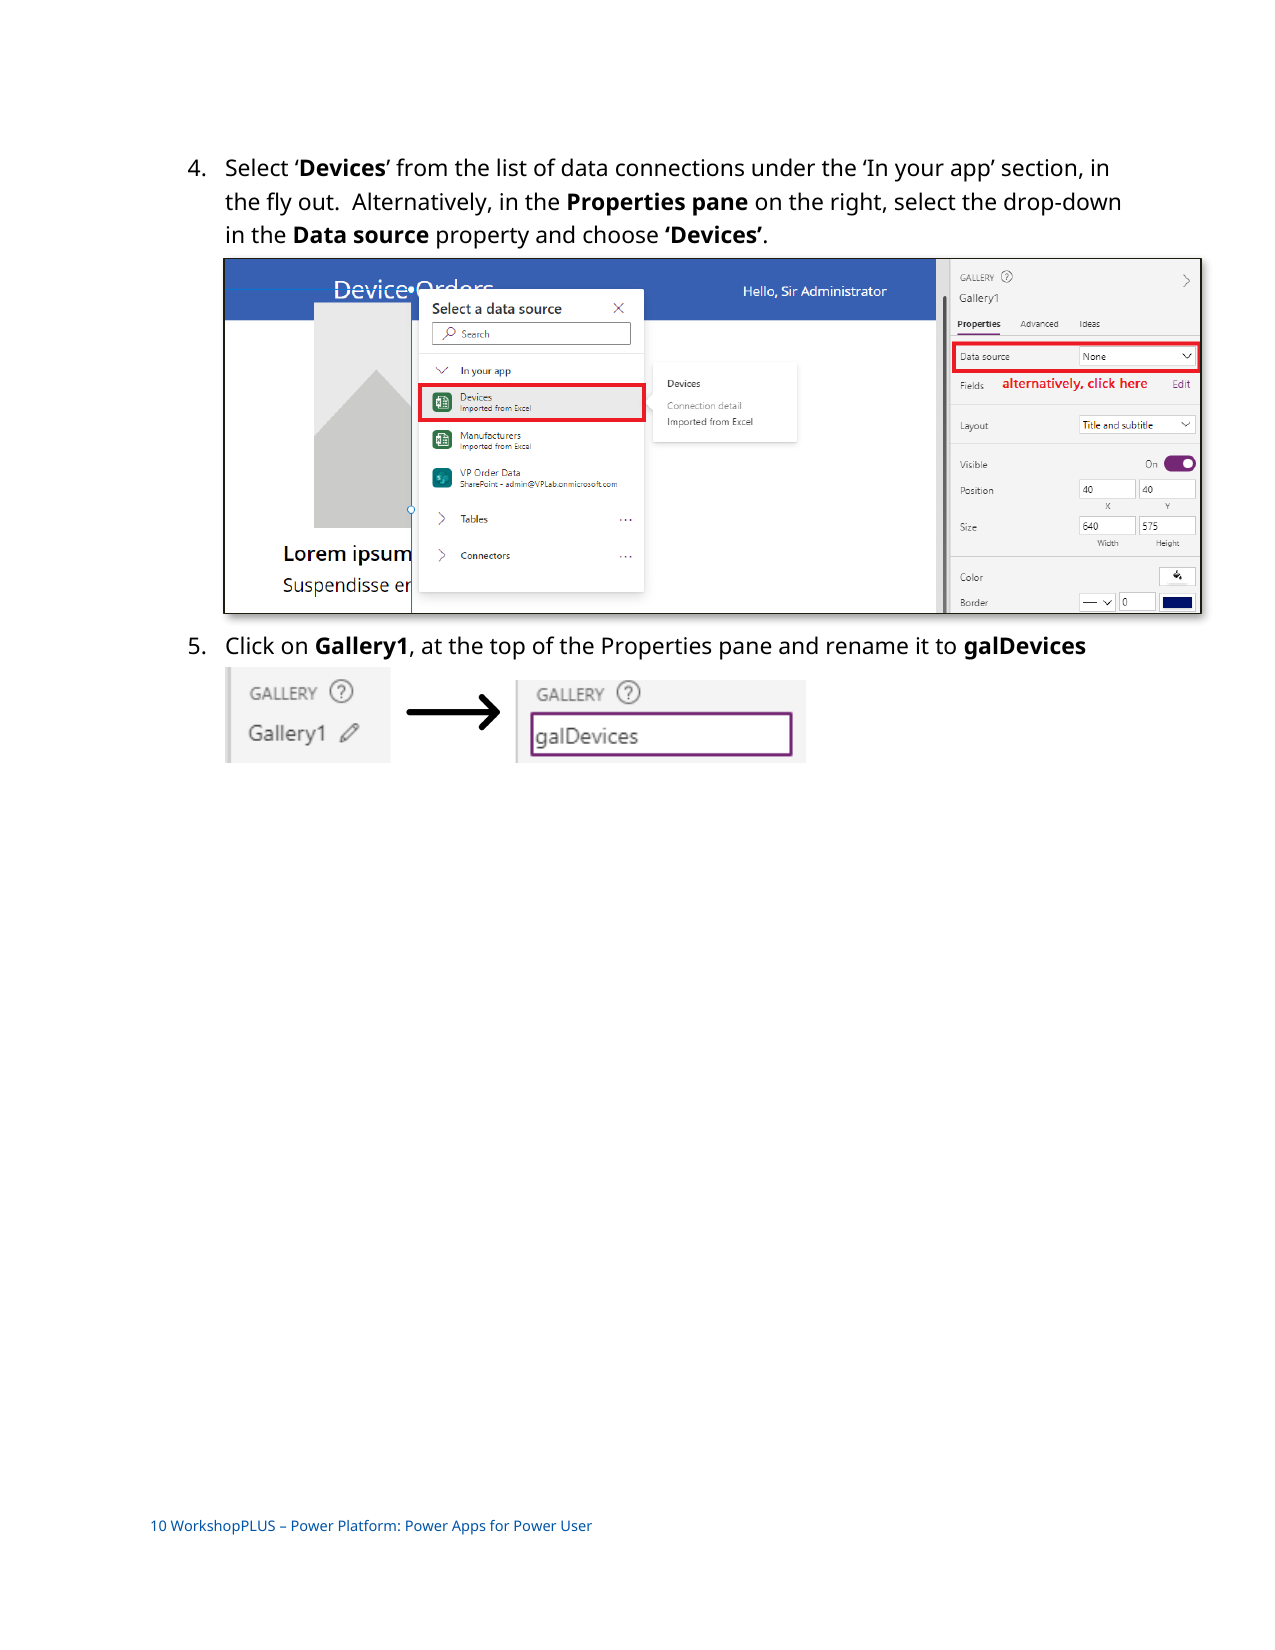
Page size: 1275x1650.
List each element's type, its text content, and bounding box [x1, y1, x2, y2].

list Select ‘Devices’ from the list of data connections under the ‘In your app’ section, in the fly out. Alternatively, in the Properties pane on the right, select the drop-down in the Data source property and choose ‘Devices’. [187, 150, 1125, 250]
list Click on Gallery1, at the top of the Properties pane and rename it to galDevices [187, 628, 1125, 662]
picture [225, 259, 1200, 613]
picture [402, 661, 504, 763]
picture [515, 680, 807, 763]
picture [225, 667, 391, 763]
